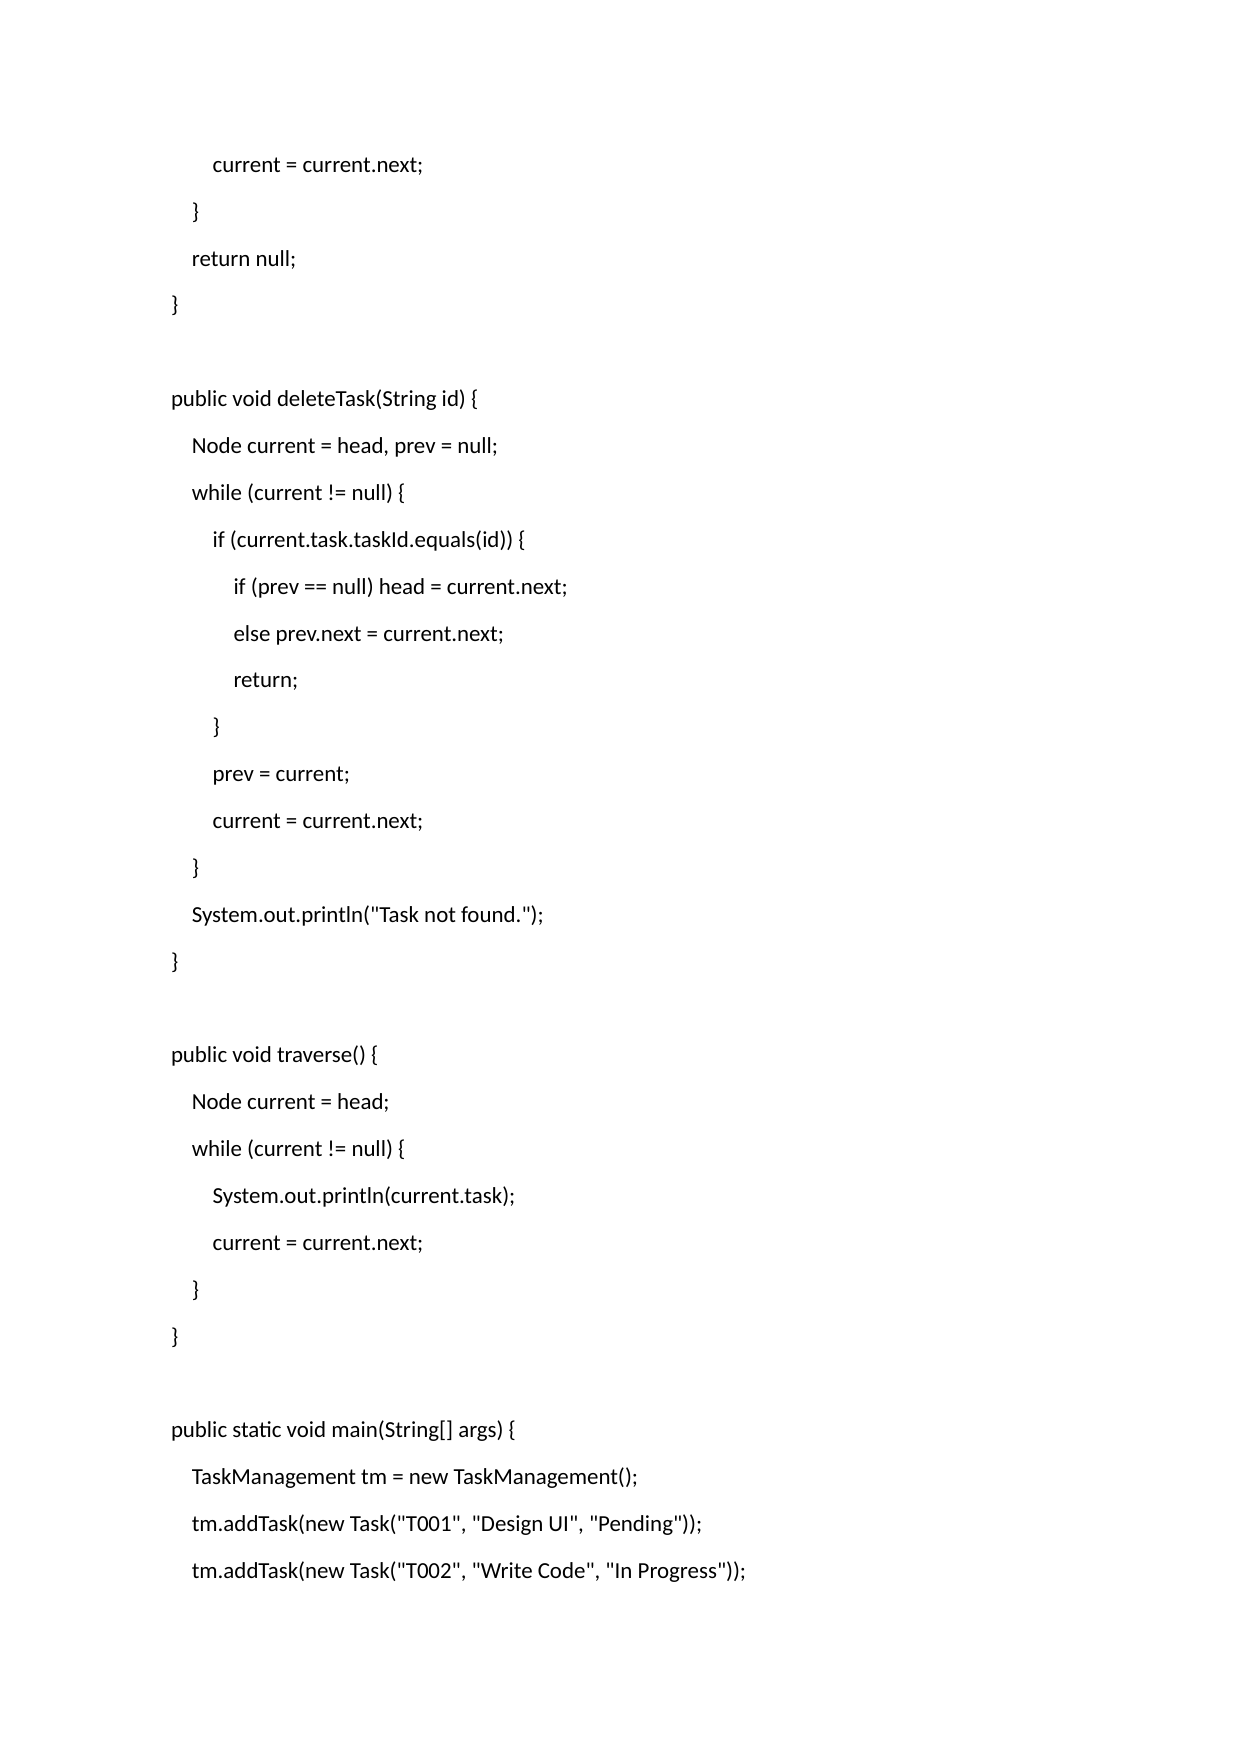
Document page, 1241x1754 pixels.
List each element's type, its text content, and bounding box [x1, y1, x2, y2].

text return null; [150, 244, 1090, 272]
text System.out.println(current.task); [150, 1181, 1090, 1209]
text prev = current; [150, 759, 1090, 787]
text public void deleteTask(String id) { [150, 384, 1090, 412]
text System.out.println("Task not found."); [150, 900, 1090, 928]
text else prev.next = current.next; [150, 619, 1090, 647]
text return; [150, 666, 1090, 694]
text tm.addTask(new Task("T002", "Write Code", "In Progress")); [150, 1556, 1090, 1584]
text while (current != null) { [150, 478, 1090, 506]
text } [150, 1322, 1090, 1350]
text } [150, 947, 1090, 975]
text current = current.next; [150, 1228, 1090, 1256]
text if (current.task.taskId.equals(id)) { [150, 525, 1090, 553]
text if (prev == null) head = current.next; [150, 572, 1090, 600]
text TaskManagement tm = new TaskManagement(); [150, 1462, 1090, 1491]
text public static void main(String[] args) { [150, 1416, 1090, 1444]
text } [150, 1275, 1090, 1303]
text } [150, 197, 1090, 225]
text current = current.next; [150, 150, 1090, 178]
text Node current = head; [150, 1087, 1090, 1116]
text Node current = head, prev = null; [150, 431, 1090, 459]
text } [150, 712, 1090, 741]
text } [150, 853, 1090, 881]
text public void traverse() { [150, 1041, 1090, 1069]
text tm.addTask(new Task("T001", "Design UI", "Pending")); [150, 1509, 1090, 1537]
text current = current.next; [150, 806, 1090, 834]
text while (current != null) { [150, 1134, 1090, 1162]
text } [150, 291, 1090, 319]
